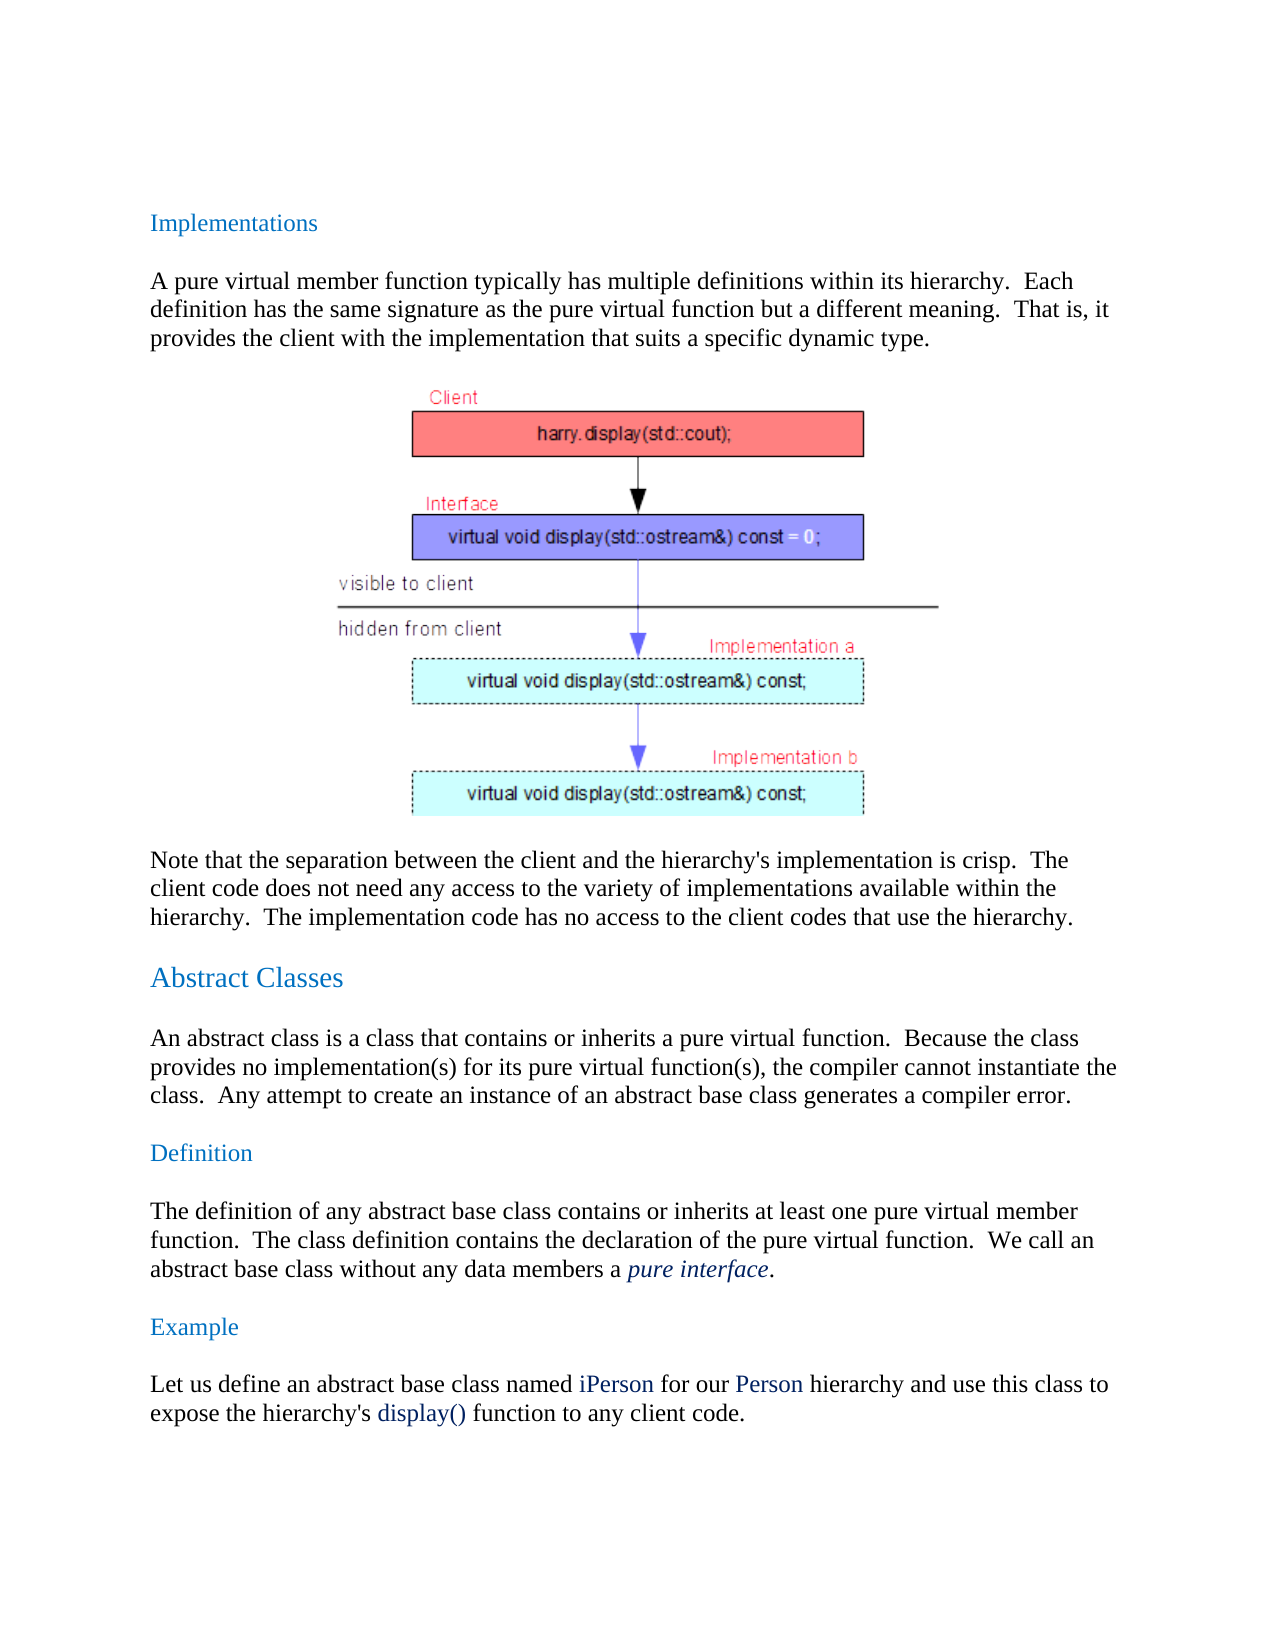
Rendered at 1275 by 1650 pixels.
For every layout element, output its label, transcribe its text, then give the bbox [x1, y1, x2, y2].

picture [336, 381, 939, 816]
text A pure virtual member function typically has multiple definitions within its hierarchy. Each definition has the same signature as the pure virtual function but a different meaning. That is, it provides the client with the implementation that suits a specific dynamic type. [150, 266, 1125, 352]
text Example [150, 1312, 1125, 1340]
text Definition [150, 1138, 1125, 1167]
text Let us define an abstract base class named iPerson for our Person hierarchy and use this class to expose the hierarchy's display() function to any client code. [150, 1369, 1125, 1427]
text The definition of any abstract base class contains or inherits at least one pure virtual member function. The class definition contains the declaration of the pure virtual function. We call an abstract base class without any data members a pure interface. [150, 1196, 1125, 1282]
text Note that the separation between the client and the hierarchy's implementation is crisp. The client code does not need any access to the variety of implementations available within the hierarchy. The implementation code has no access to the client codes that use the hierarchy. [150, 845, 1125, 931]
text Implementations [150, 208, 1125, 237]
text An abstract class is a class that contains or inherits a pure virtual function. Because the class provides no implementation(s) for its pure virtual function(s), the compiler cannot instantiate the class. Any attempt to create an instance of an abstract base class generates a compiler error. [150, 1023, 1125, 1109]
text Abstract Classes [150, 960, 1125, 994]
